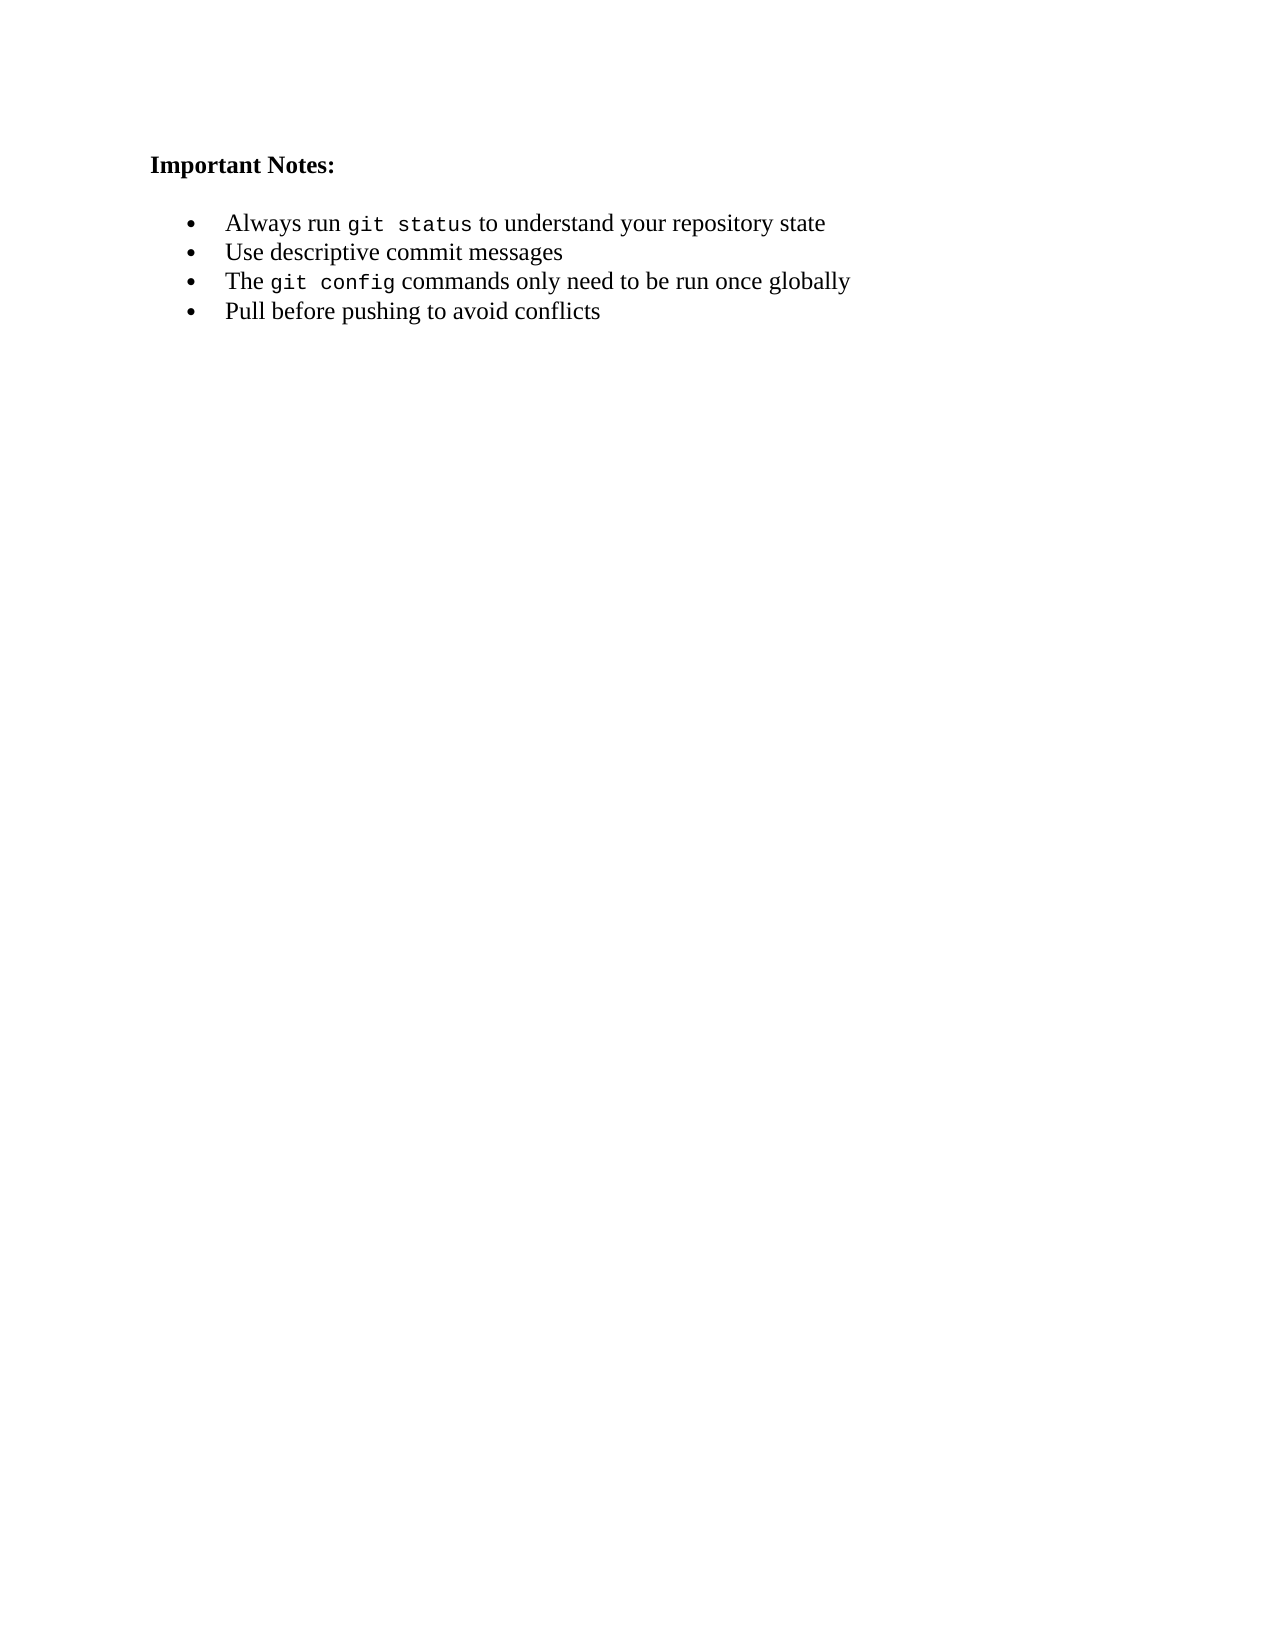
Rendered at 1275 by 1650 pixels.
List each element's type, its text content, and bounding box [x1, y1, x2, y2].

text Important Notes: [150, 150, 1125, 179]
list Pull before pushing to avoid conflicts [187, 296, 1125, 324]
list Use descriptive commit messages [187, 237, 1125, 266]
list The git config commands only need to be run once globally [187, 266, 1125, 296]
list Always run git status to understand your repository state [187, 208, 1125, 237]
